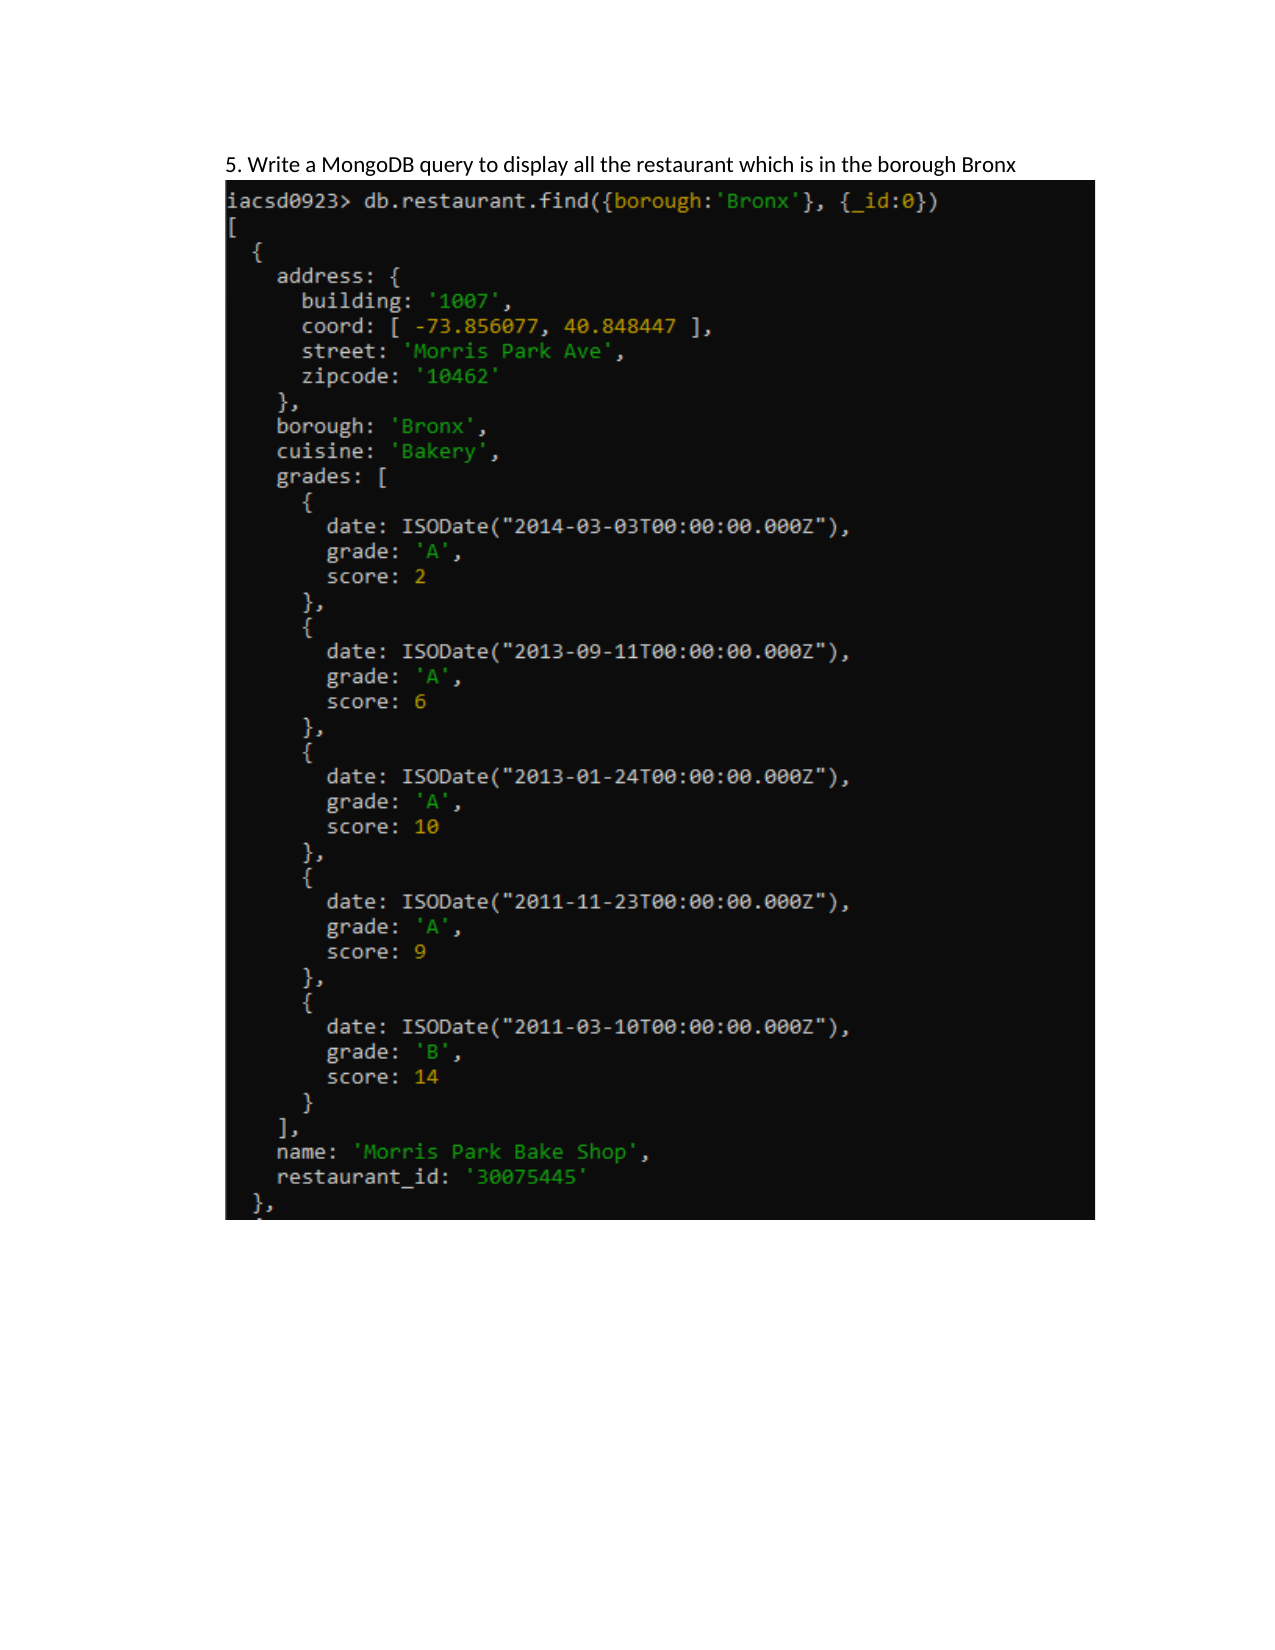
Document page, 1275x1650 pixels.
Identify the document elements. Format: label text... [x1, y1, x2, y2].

picture [225, 180, 1096, 1220]
list 5. Write a MongoDB query to display all the restaurant which is in the borough Bronx [225, 150, 1125, 178]
